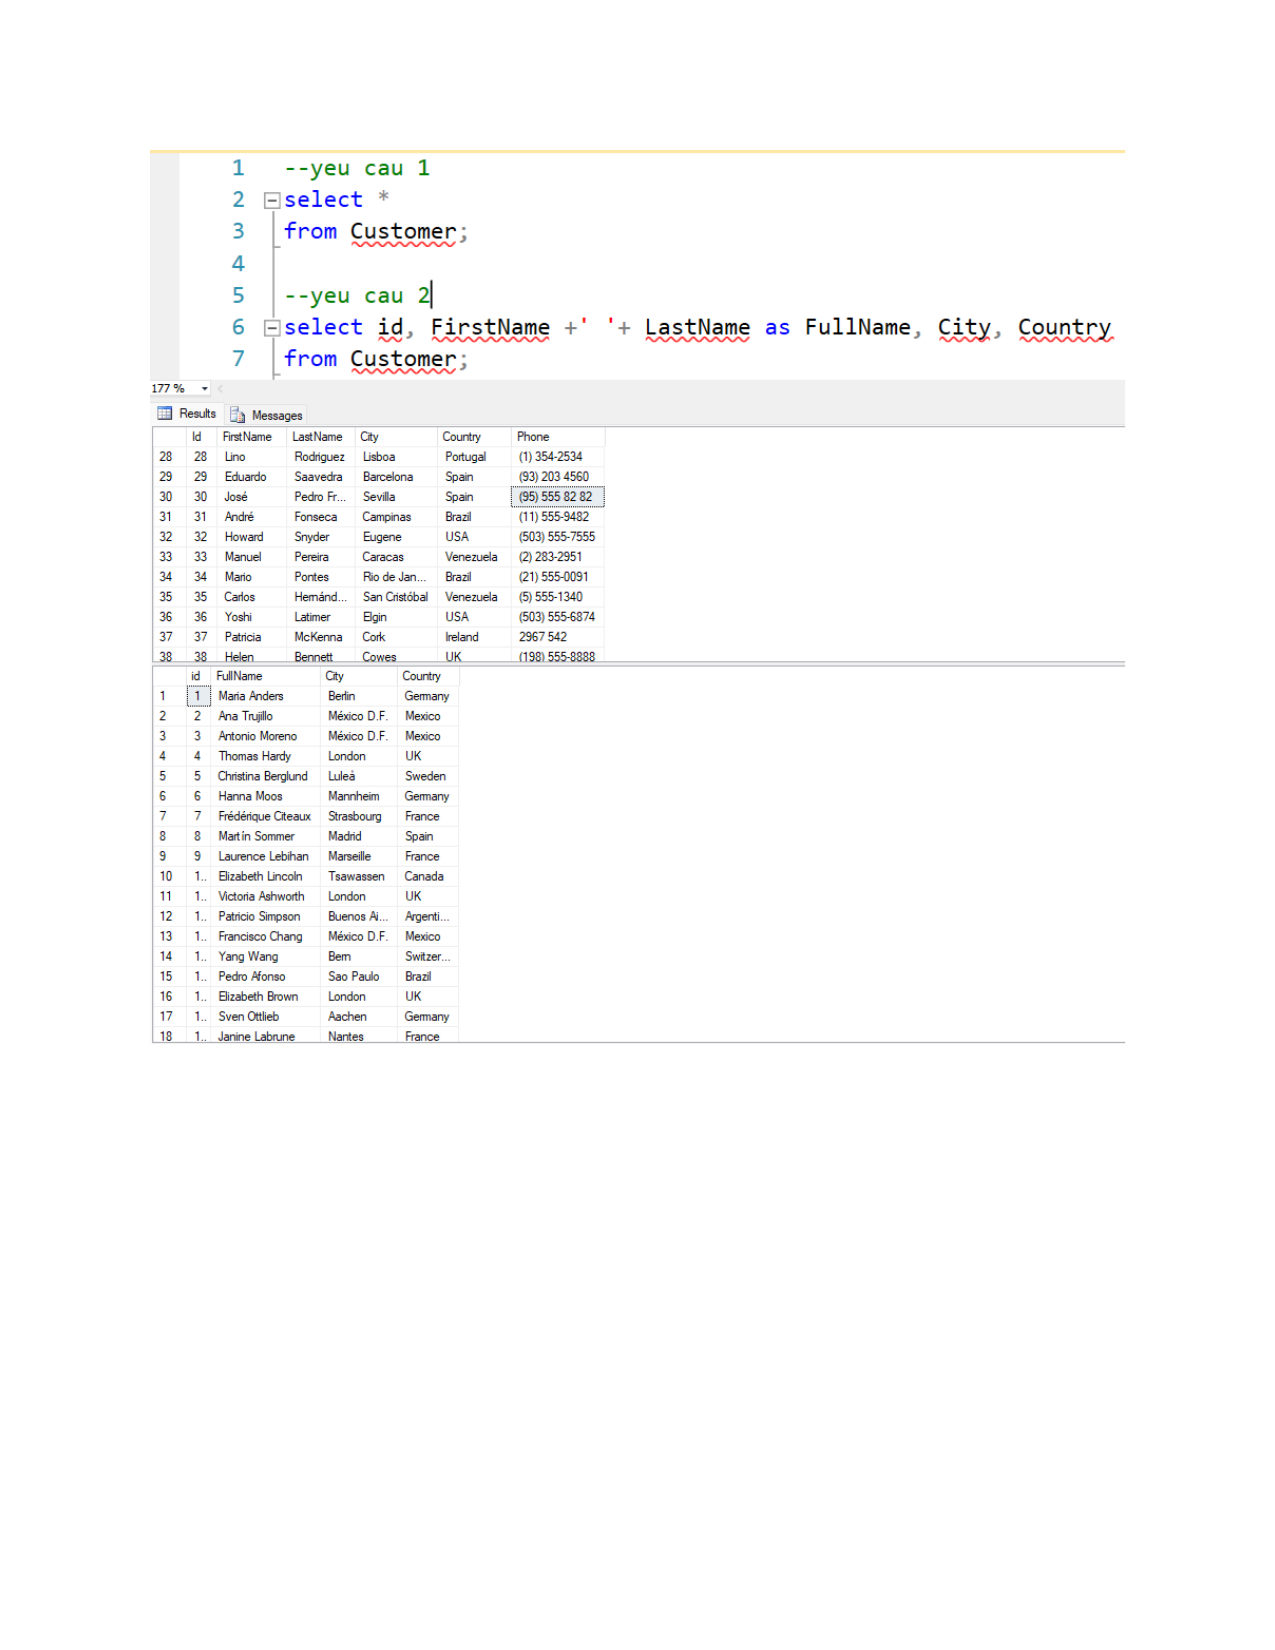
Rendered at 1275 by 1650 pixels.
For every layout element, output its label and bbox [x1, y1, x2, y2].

picture [150, 150, 1125, 1044]
